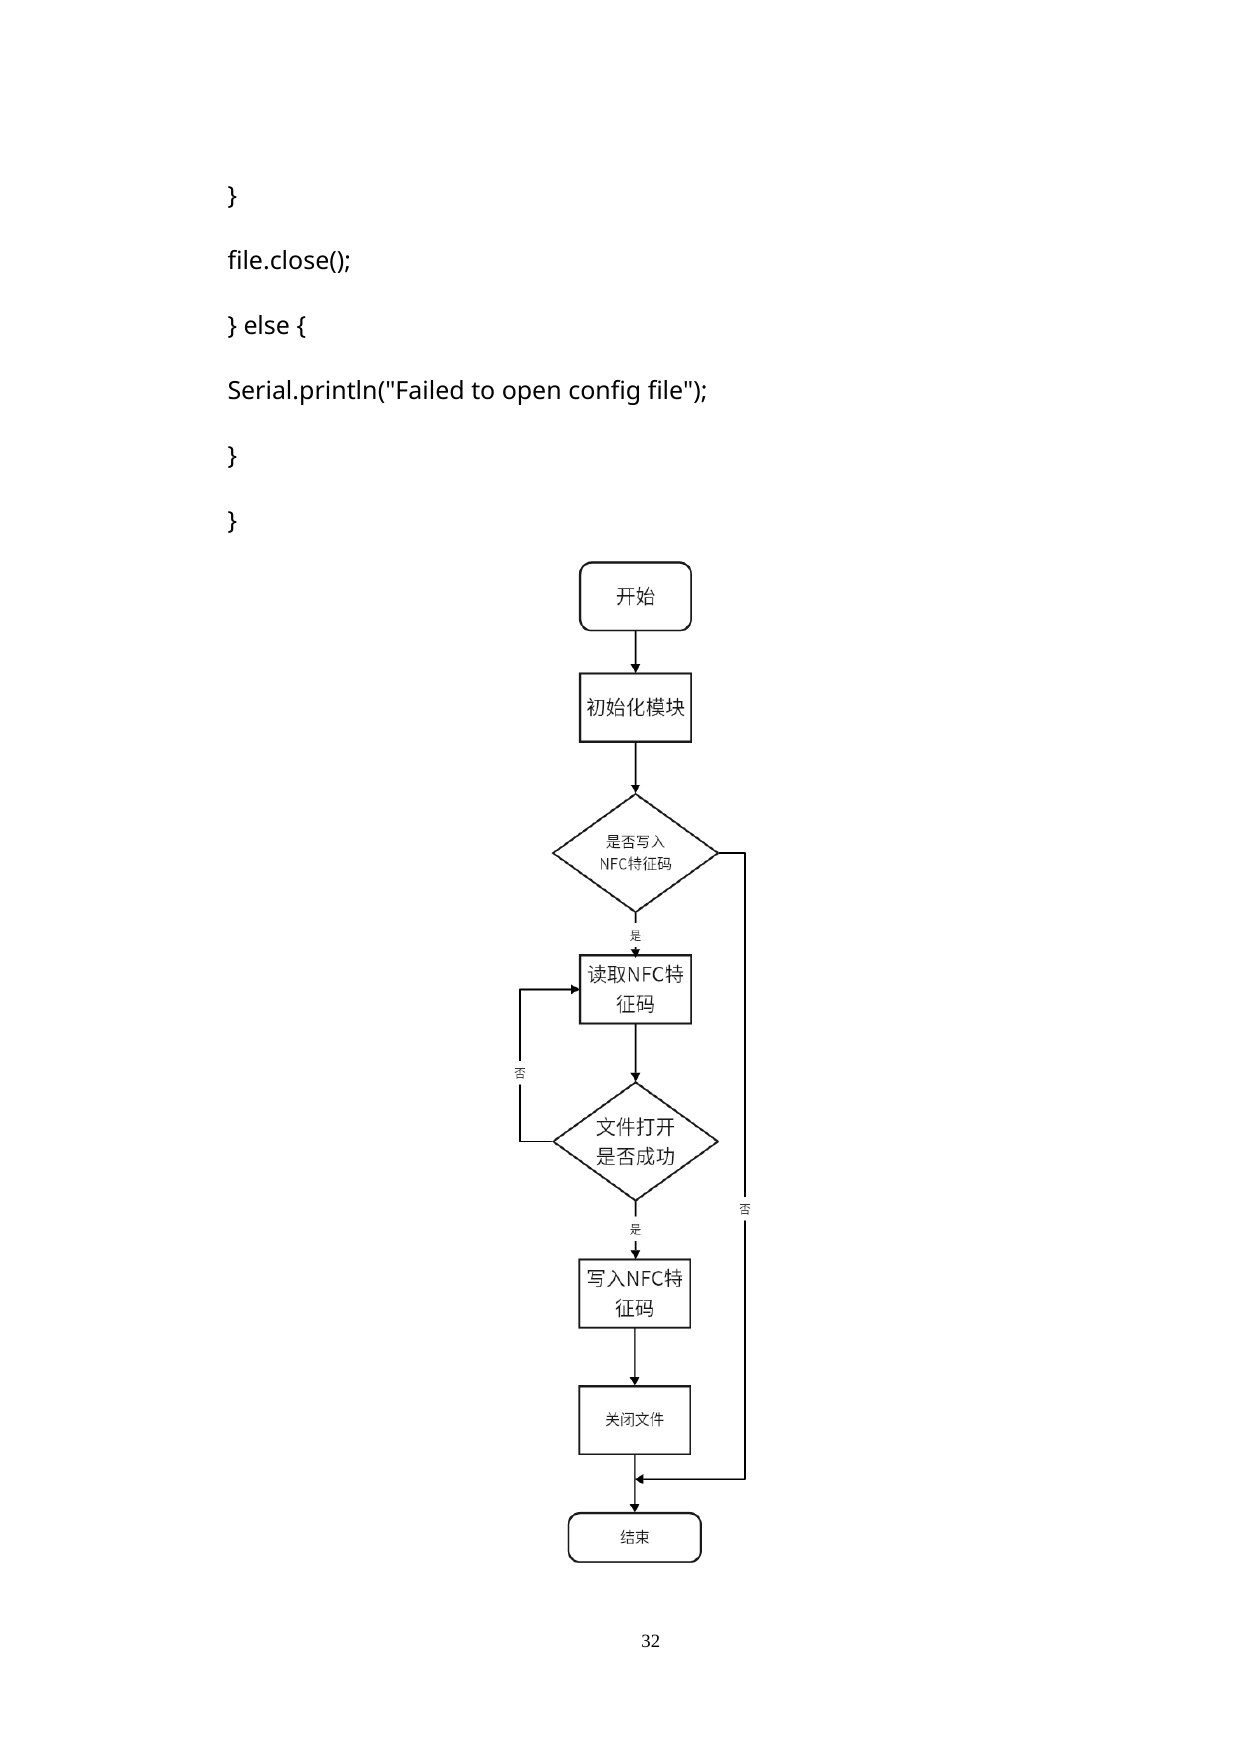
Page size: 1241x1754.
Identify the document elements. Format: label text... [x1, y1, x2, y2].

picture [499, 552, 765, 1572]
text } [177, 422, 1087, 487]
text } else { [177, 292, 1087, 357]
text file.close(); [177, 227, 1087, 292]
text } [177, 162, 1087, 227]
text } [177, 487, 1087, 552]
text Serial.println("Failed to open config file"); [177, 357, 1087, 422]
